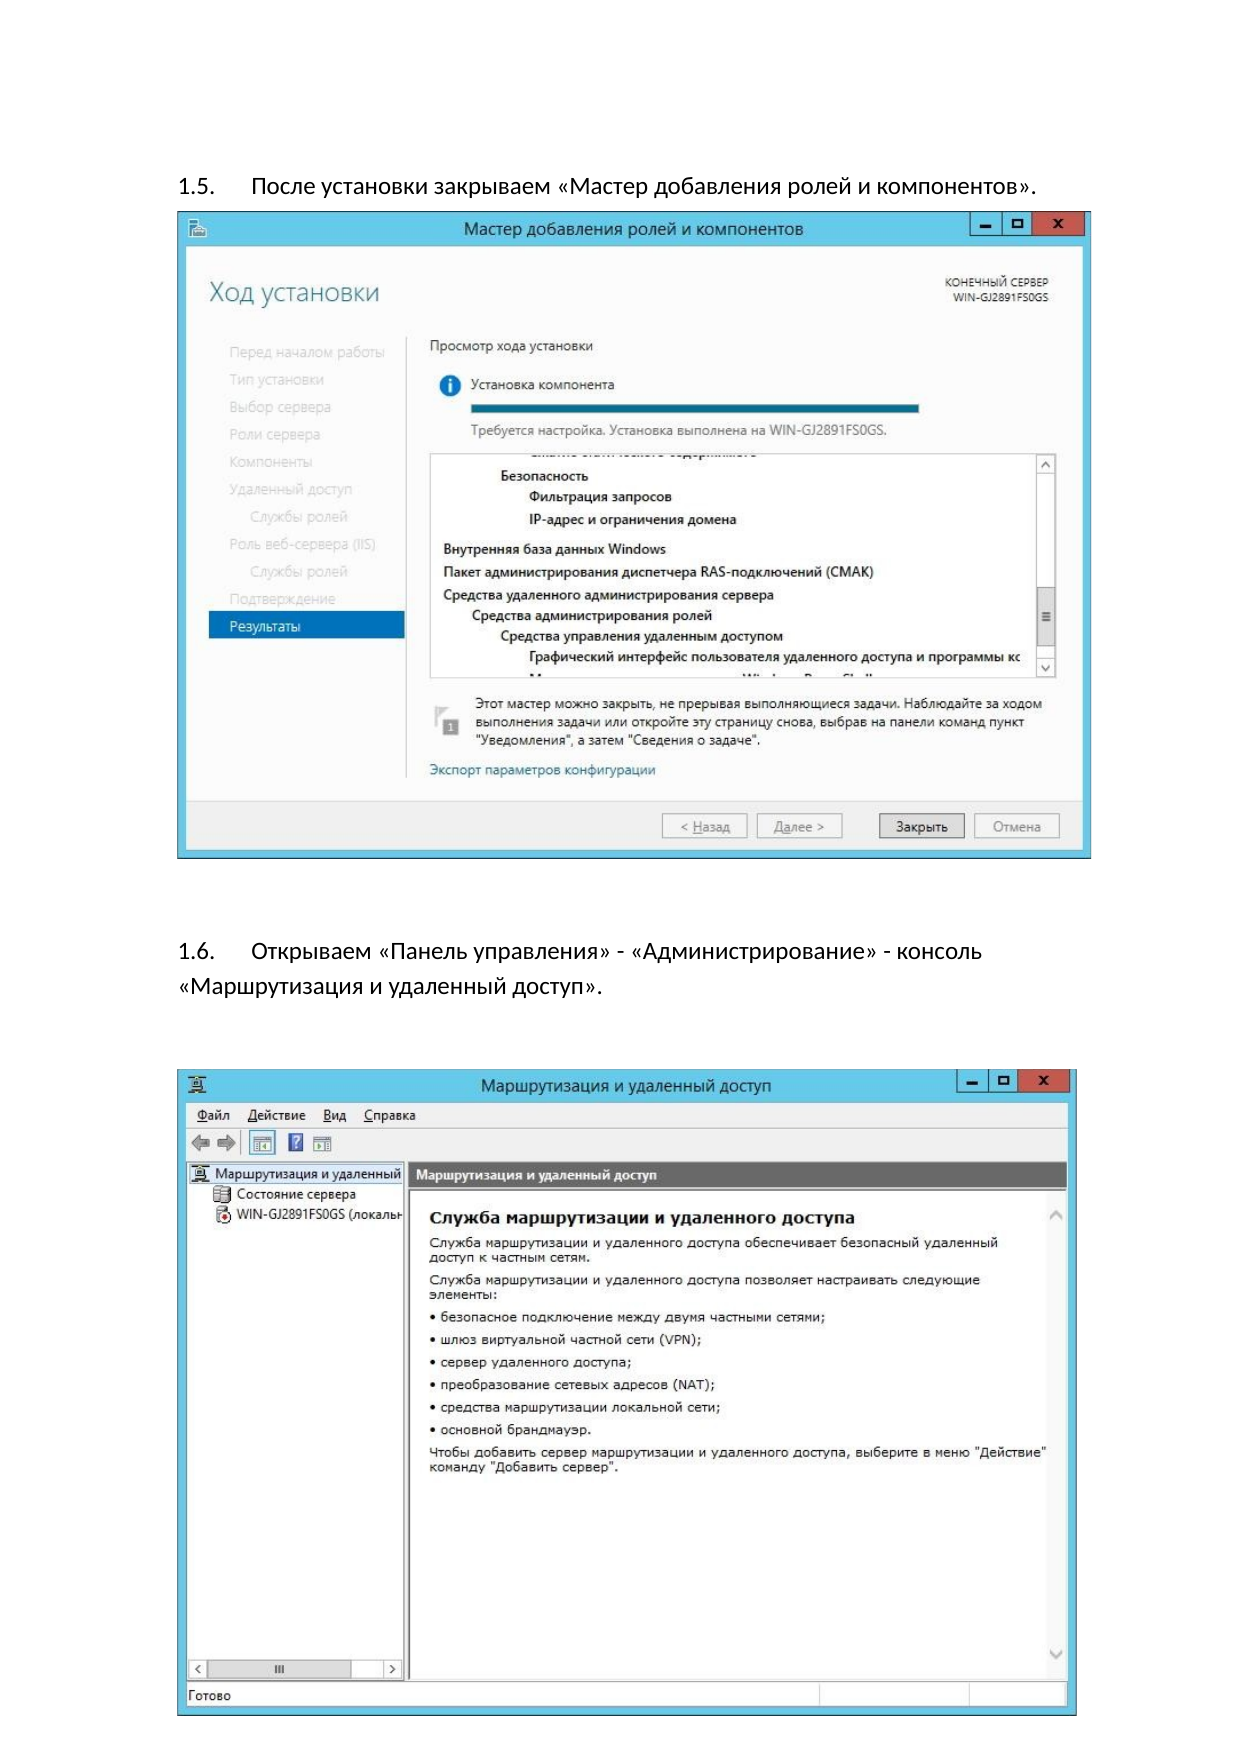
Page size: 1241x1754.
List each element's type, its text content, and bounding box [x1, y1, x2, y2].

text 1.5. После установки закрываем «Мастер добавления ролей и компонентов». [177, 170, 1152, 200]
text 1.6. Открываем «Панель управления» - «Администрирование» - консоль «Маршрутизация и удаленный доступ». [177, 935, 1152, 1001]
picture [177, 1069, 1077, 1716]
picture [177, 211, 1092, 859]
